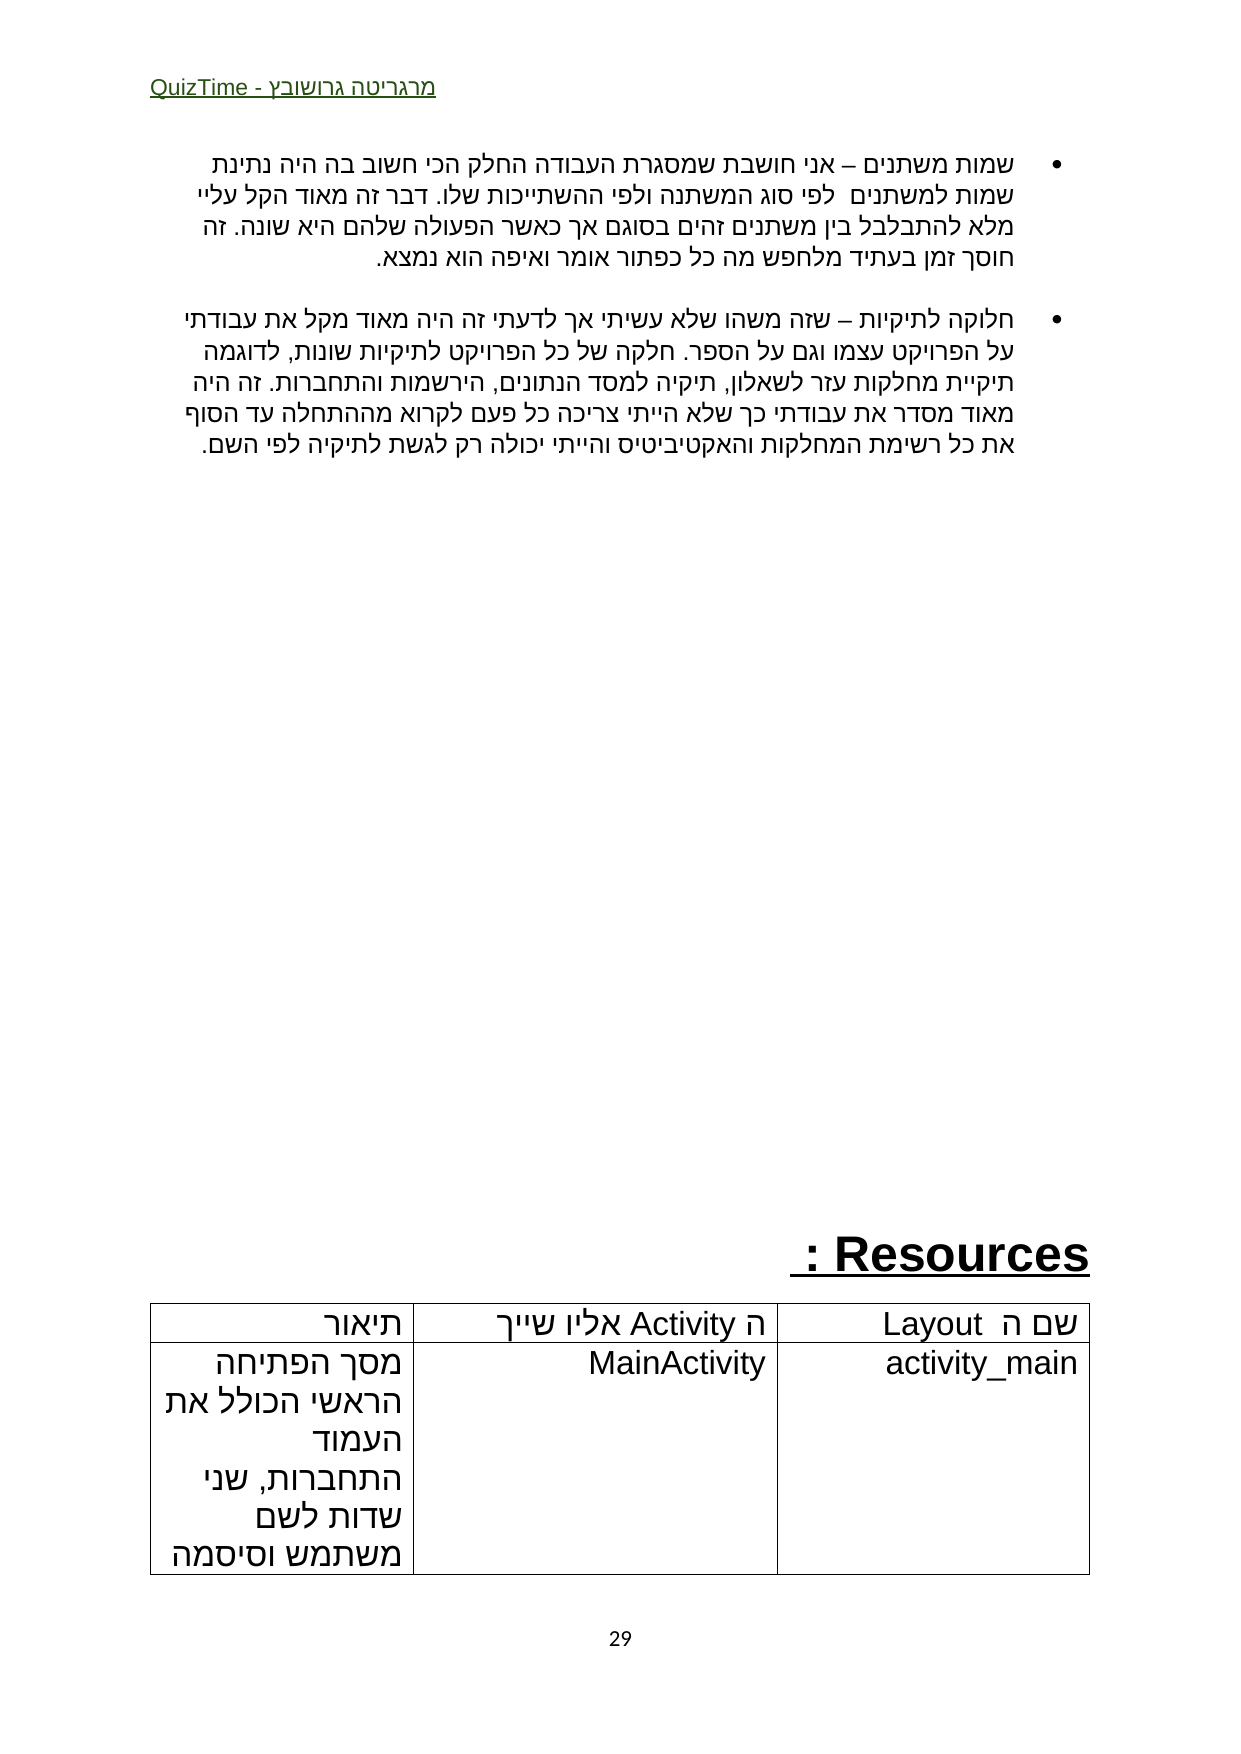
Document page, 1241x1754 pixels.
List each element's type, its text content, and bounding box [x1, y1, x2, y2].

table_cell MainActivity [414, 1343, 777, 1574]
list חלוקה לתיקיות – שזה משהו שלא עשיתי אך לדעתי זה היה מאוד מקל את עבודתי על הפרויקט עצמו וגם על הספר. חלקה של כל הפרויקט לתיקיות שונות, לדוגמה תיקיית מחלקות עזר לשאלון, תיקיה למסד הנתונים, הירשמות והתחברות. זה היה מאוד מסדר את עבודתי כך שלא הייתי צריכה כל פעם לקרוא מההתחלה עד הסוף את כל רשימת המחלקות והאקטיביטיס והייתי יכולה רק לגשת לתיקיה לפי השם. [150, 305, 1053, 458]
table_header תיאור [151, 1304, 413, 1342]
list שמות משתנים – אני חושבת שמסגרת העבודה החלק הכי חשוב בה היה נתינת שמות למשתנים לפי סוג המשתנה ולפי ההשתייכות שלו. דבר זה מאוד הקל עליי מלא להתבלבל בין משתנים זהים בסוגם אך כאשר הפעולה שלהם היא שונה. זה חוסך זמן בעתיד מלחפש מה כל כפתור אומר ואיפה הוא נמצא. [150, 150, 1053, 272]
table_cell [151, 1343, 413, 1574]
table_cell activity_main [778, 1343, 1089, 1574]
table_header ה Activity אליו שייך [414, 1304, 777, 1342]
table_header שם ה Layout [778, 1304, 1089, 1342]
text Resources : [150, 1224, 1090, 1281]
